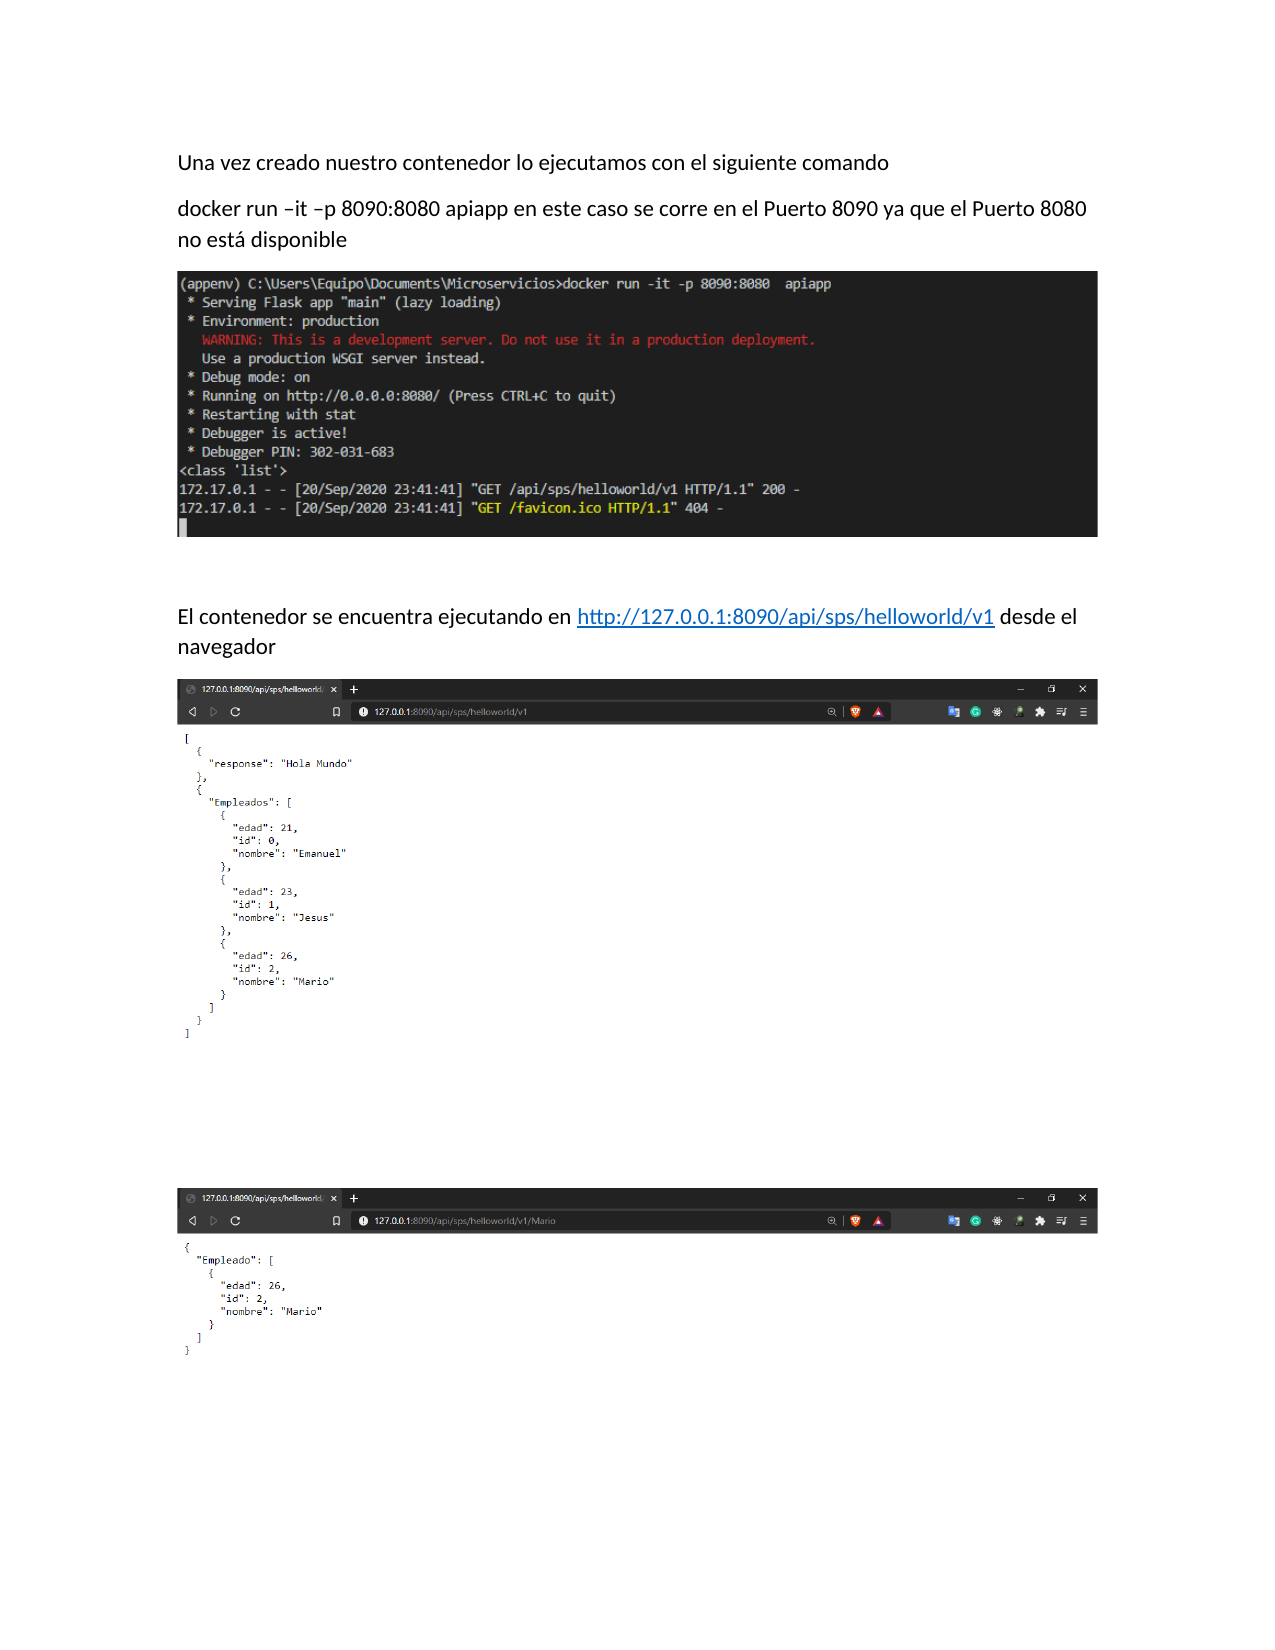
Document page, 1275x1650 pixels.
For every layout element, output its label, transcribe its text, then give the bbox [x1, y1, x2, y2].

picture [177, 271, 1098, 537]
text docker run –it –p 8090:8080 apiapp en este caso se corre en el Puerto 8090 ya que el Puerto 8080 no está disponible [177, 194, 1098, 253]
text El contenedor se encuentra ejecutando en http://127.0.0.1:8090/api/sps/helloworld/v1 desde el navegador [177, 602, 1098, 660]
picture [177, 679, 1098, 1170]
picture [177, 1188, 1098, 1384]
text Una vez creado nuestro contenedor lo ejecutamos con el siguiente comando [177, 148, 1098, 176]
